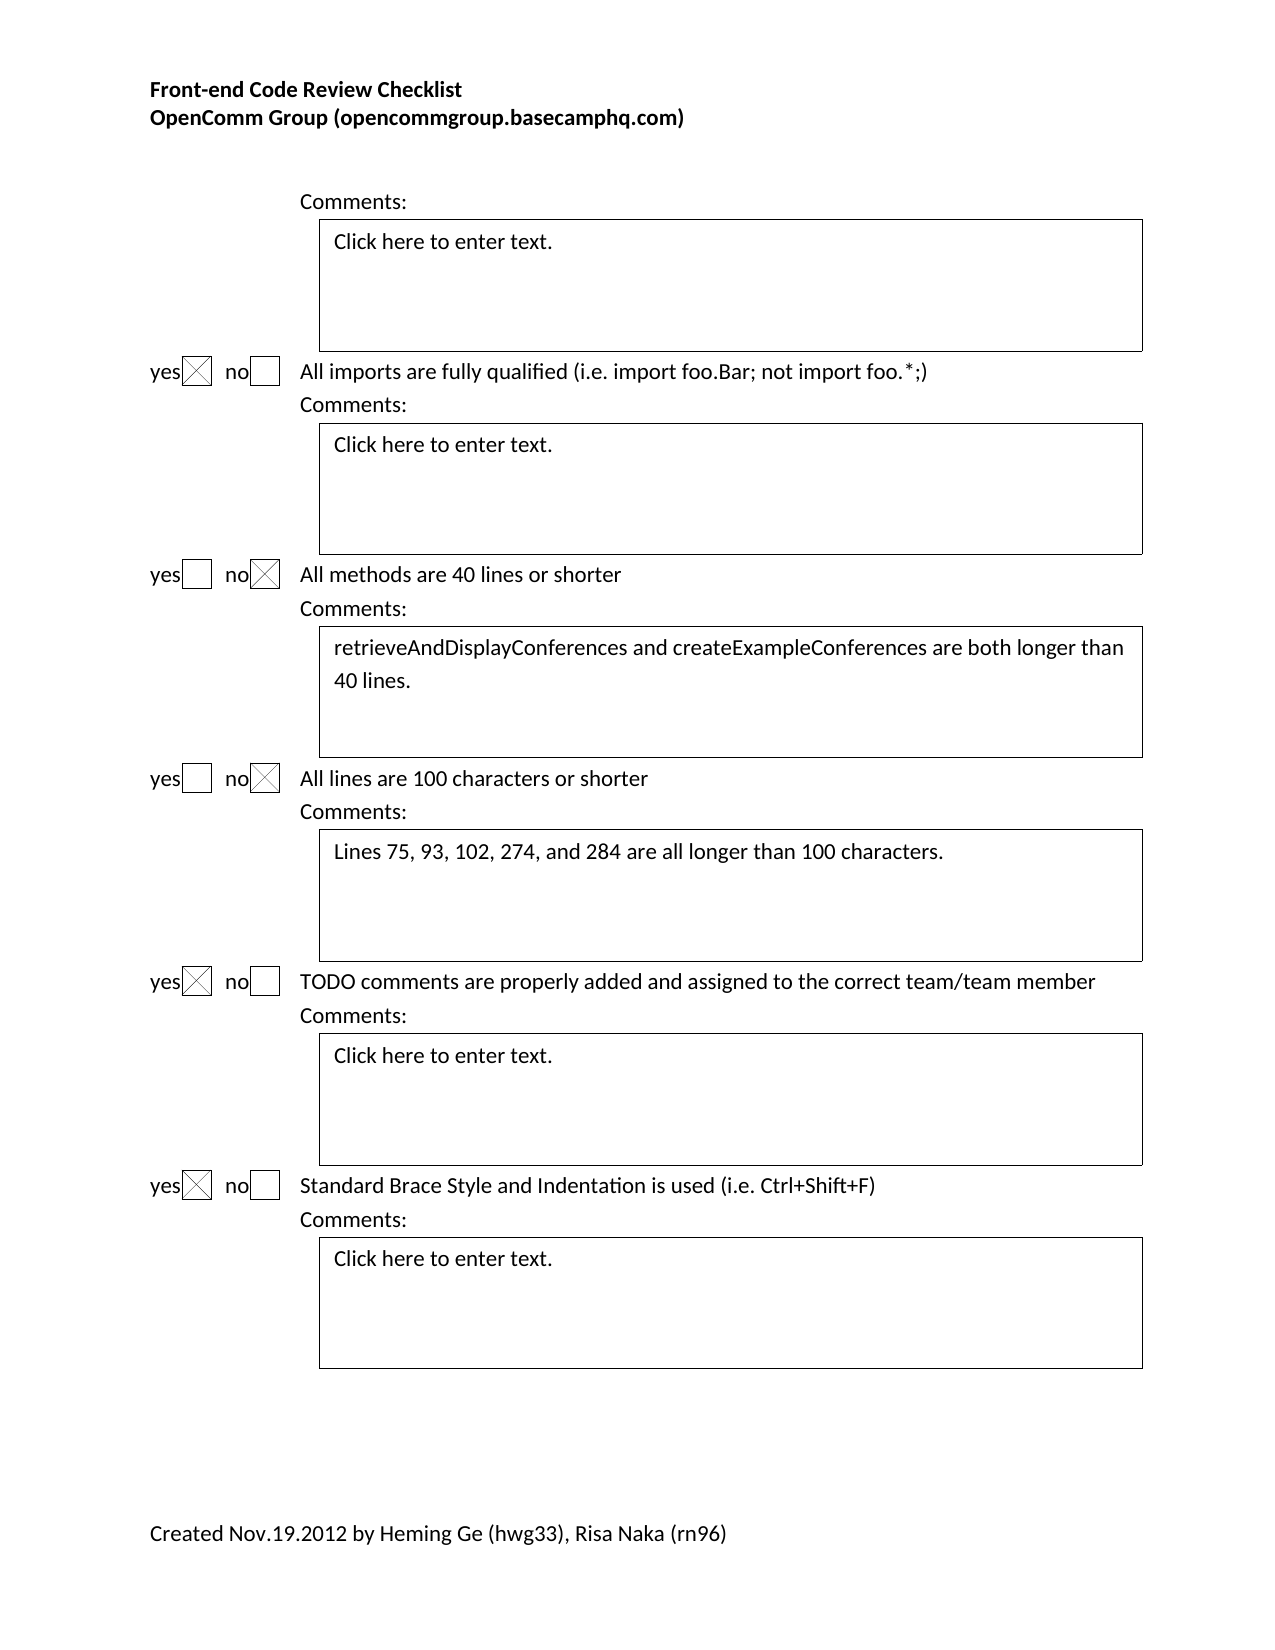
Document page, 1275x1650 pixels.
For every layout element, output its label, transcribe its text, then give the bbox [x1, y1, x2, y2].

text yes no TODO comments are properly added and assigned to the correct team/team member [211, 965, 1125, 996]
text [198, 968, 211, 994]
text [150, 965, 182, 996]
text Comments: [225, 1001, 1125, 1029]
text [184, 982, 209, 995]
text yes no All lines are 100 characters or shorter Comments: [150, 762, 1125, 825]
text yes no All methods are 40 lines or shorter Comments: [150, 558, 1125, 622]
text Comments: [225, 187, 1125, 215]
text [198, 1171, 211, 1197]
text yes no Standard Brace Style and Indentation is used (i.e. Ctrl+Shift+F) [211, 1169, 1125, 1200]
text Comments: [300, 1205, 1125, 1233]
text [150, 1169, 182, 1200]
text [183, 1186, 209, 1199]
text yes no All imports are fully qualified (i.e. import foo.Bar; not import foo.*;) Comments: [150, 355, 1125, 418]
